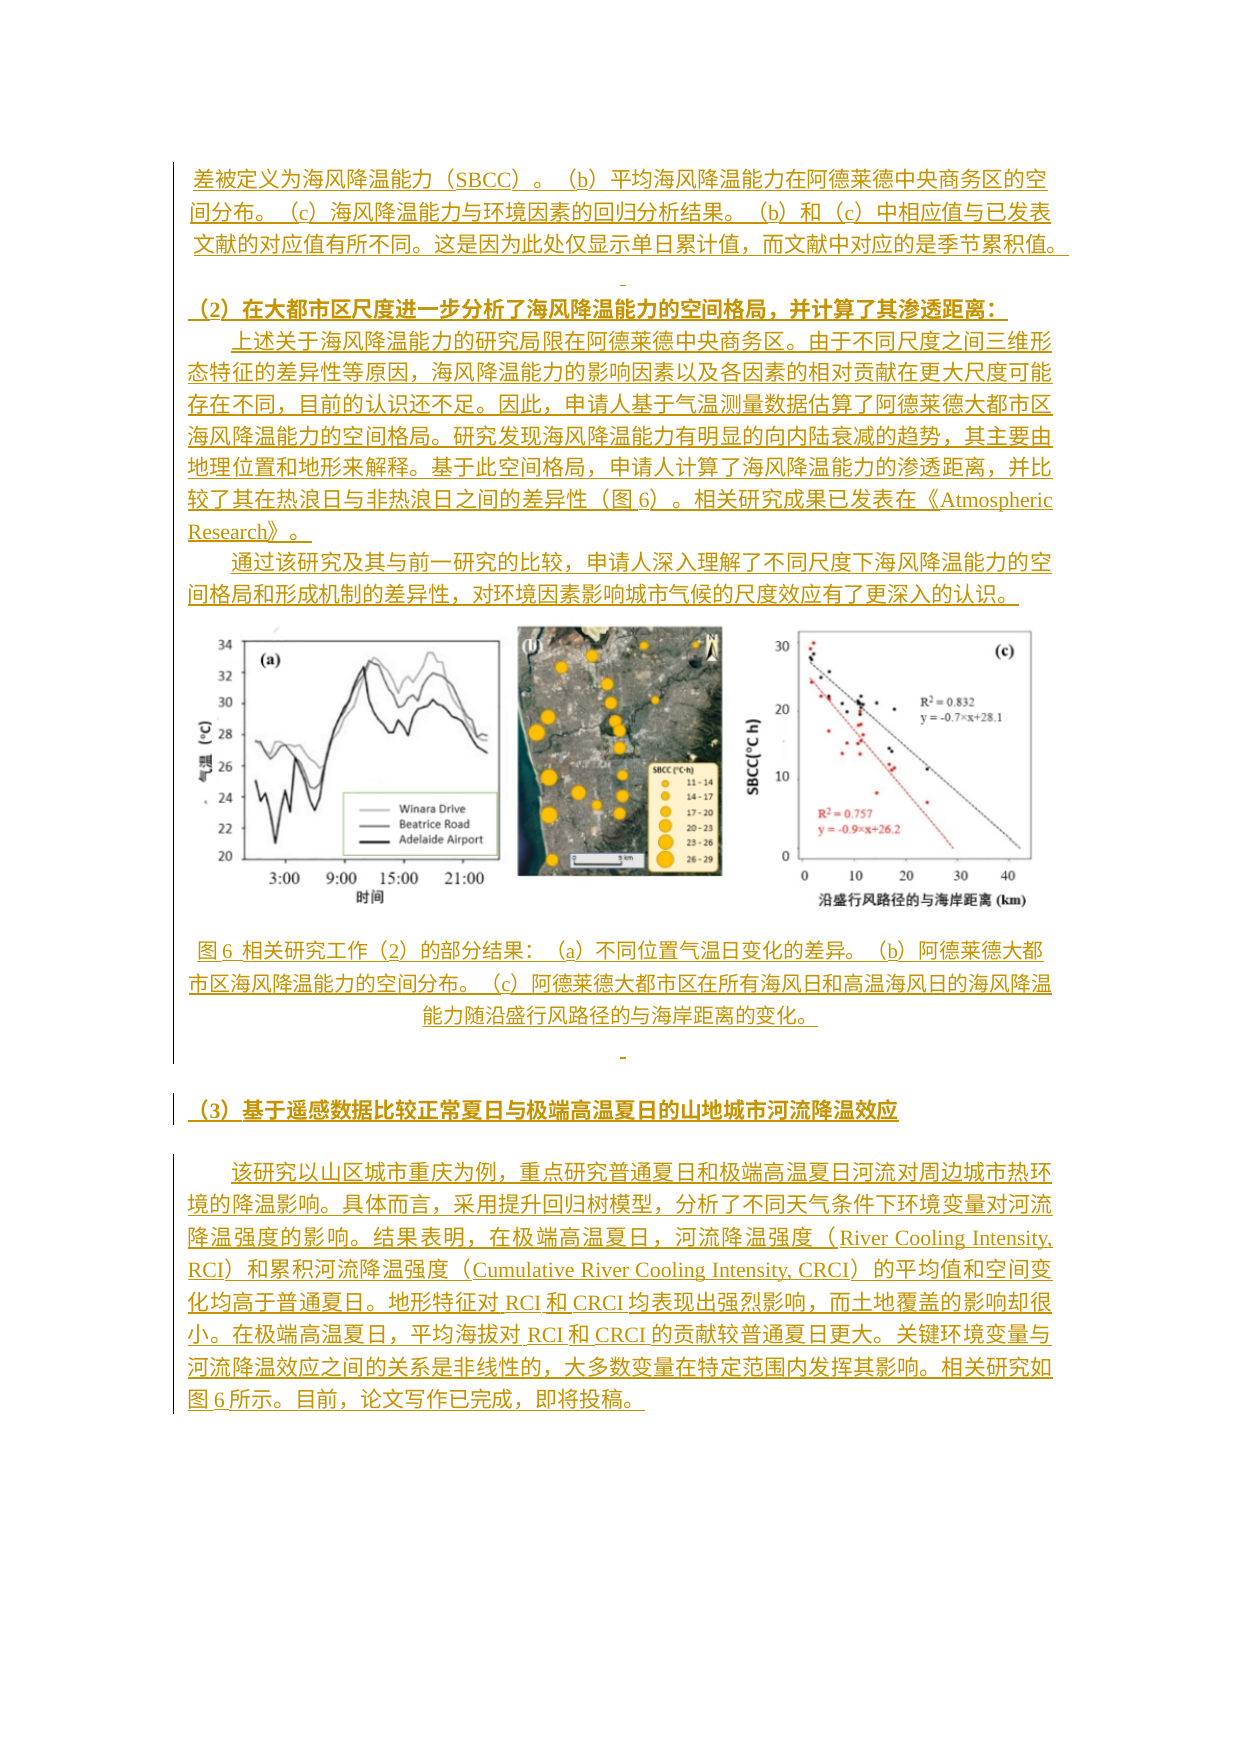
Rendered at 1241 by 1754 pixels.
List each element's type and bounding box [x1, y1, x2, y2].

picture [187, 613, 1053, 929]
